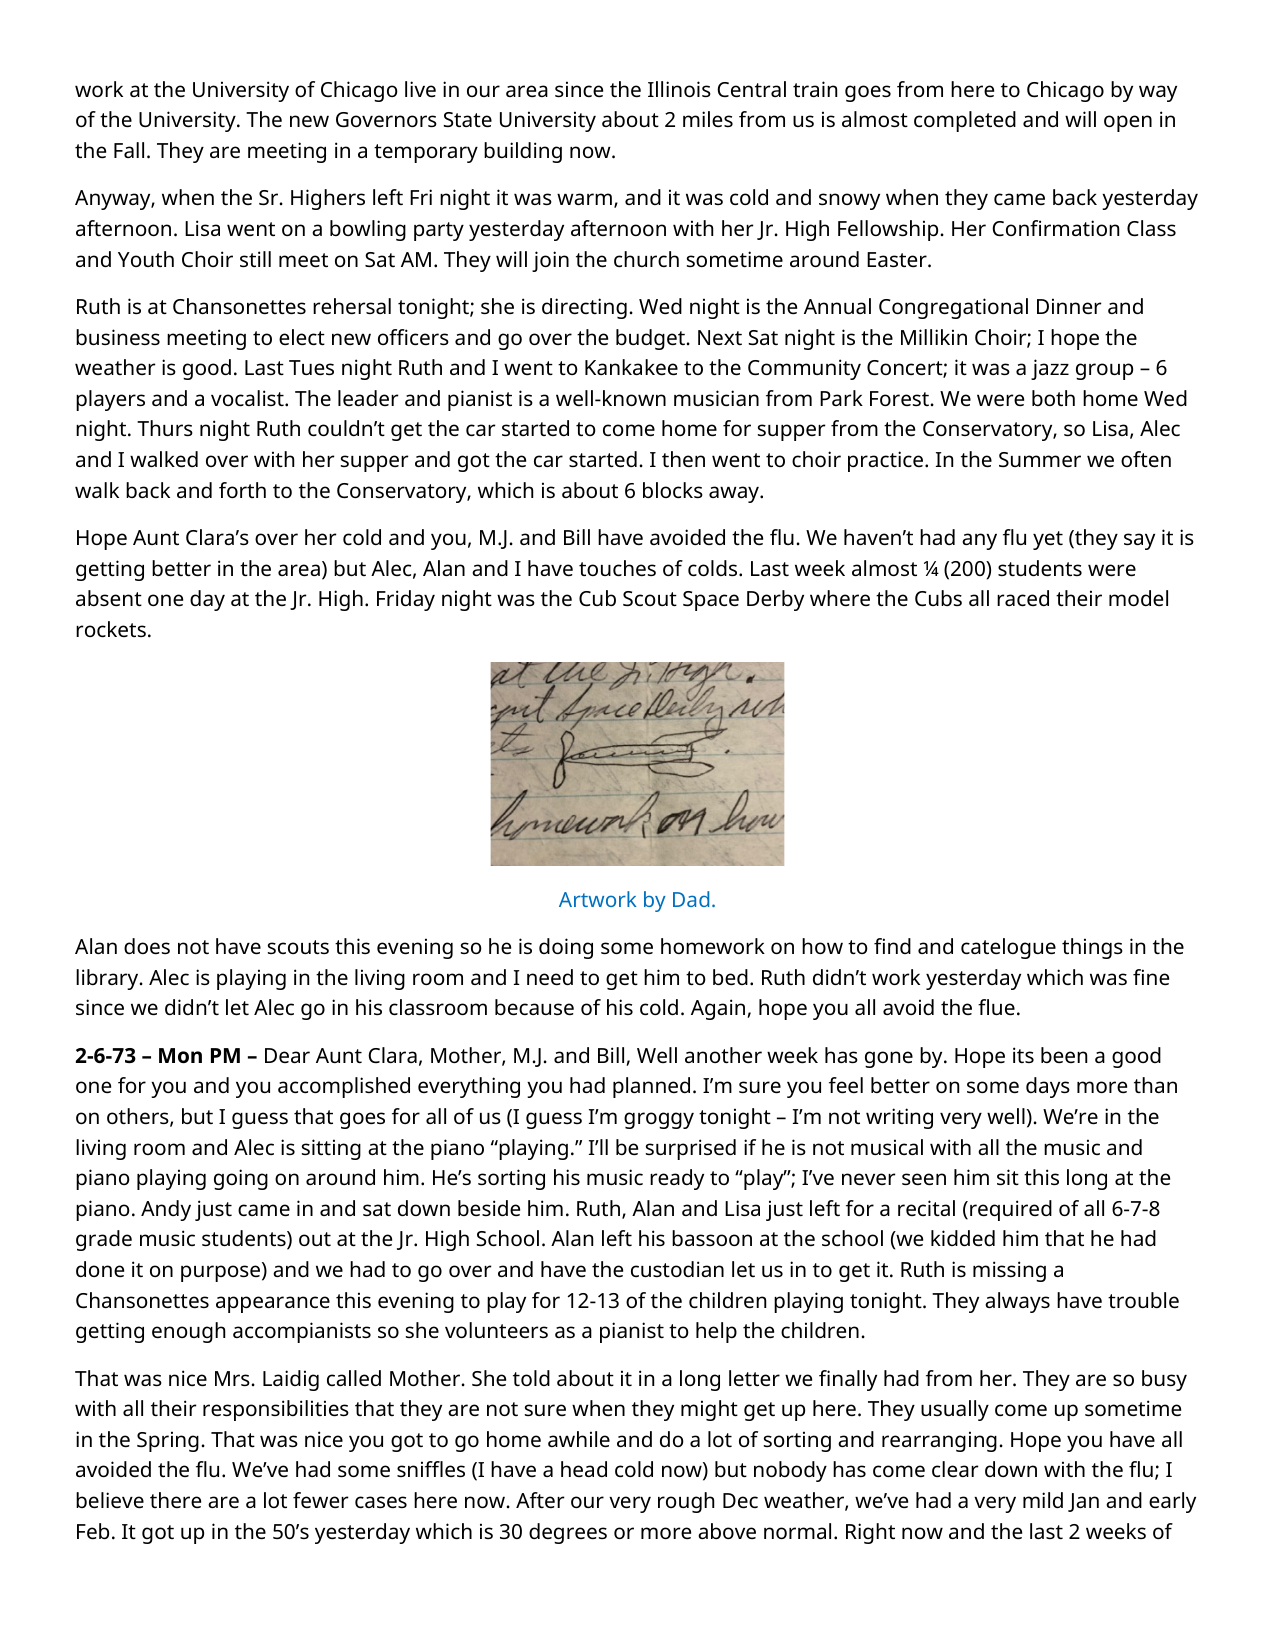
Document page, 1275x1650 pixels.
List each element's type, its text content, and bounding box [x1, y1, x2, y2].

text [75, 1364, 1200, 1545]
text Artwork by Dad. [75, 885, 1200, 913]
text Anyway, when the Sr. Highers left Fri night it was warm, and it was cold and snowy when they came back yesterday afternoon. Lisa went on a bowling party yesterday afternoon with her Jr. High Fellowship. Her Confirmation Class and Youth Choir still meet on Sat AM. They will join the church sometime around Easter. [75, 183, 1200, 273]
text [75, 75, 1200, 165]
text 2-6-73 – Mon PM – Dear Aunt Clara, Mother, M.J. and Bill, Well another week has gone by. Hope its been a good one for you and you accomplished everything you had planned. I’m sure you feel better on some days more than on others, but I guess that goes for all of us (I guess I’m groggy tonight – I’m not writing very well). We’re in the living room and Alec is sitting at the piano “playing.” I’ll be surprised if he is not musical with all the music and piano playing going on around him. He’s sorting his music ready to “play”; I’ve never seen him sit this long at the piano. Andy just came in and sat down beside him. Ruth, Alan and Lisa just left for a recital (required of all 6-7-8 grade music students) out at the Jr. High School. Alan left his bassoon at the school (we kidded him that he had done it on purpose) and we had to go over and have the custodian let us in to get it. Ruth is missing a Chansonettes appearance this evening to play for 12-13 of the children playing tonight. They always have trouble getting enough accompianists so she volunteers as a pianist to help the children. [75, 1041, 1200, 1345]
picture [490, 662, 785, 866]
text Alan does not have scouts this evening so he is doing some homework on how to find and catelogue things in the library. Alec is playing in the living room and I need to get him to bed. Ruth didn’t work yesterday which was fine since we didn’t let Alec go in his classroom because of his cold. Again, hope you all avoid the flue. [75, 932, 1200, 1022]
text Ruth is at Chansonettes rehersal tonight; she is directing. Wed night is the Annual Congregational Dinner and business meeting to elect new officers and go over the budget. Next Sat night is the Millikin Choir; I hope the weather is good. Last Tues night Ruth and I went to Kankakee to the Community Concert; it was a jazz group – 6 players and a vocalist. The leader and pianist is a well-known musician from Park Forest. We were both home Wed night. Thurs night Ruth couldn’t get the car started to come home for supper from the Conservatory, so Lisa, Alec and I walked over with her supper and got the car started. I then went to choir practice. In the Summer we often walk back and forth to the Conservatory, which is about 6 blocks away. [75, 292, 1200, 504]
text Hope Aunt Clara’s over her cold and you, M.J. and Bill have avoided the flu. We haven’t had any flu yet (they say it is getting better in the area) but Alec, Alan and I have touches of colds. Last week almost ¼ (200) students were absent one day at the Jr. High. Friday night was the Cub Scout Space Derby where the Cubs all raced their model rockets. [75, 523, 1200, 643]
